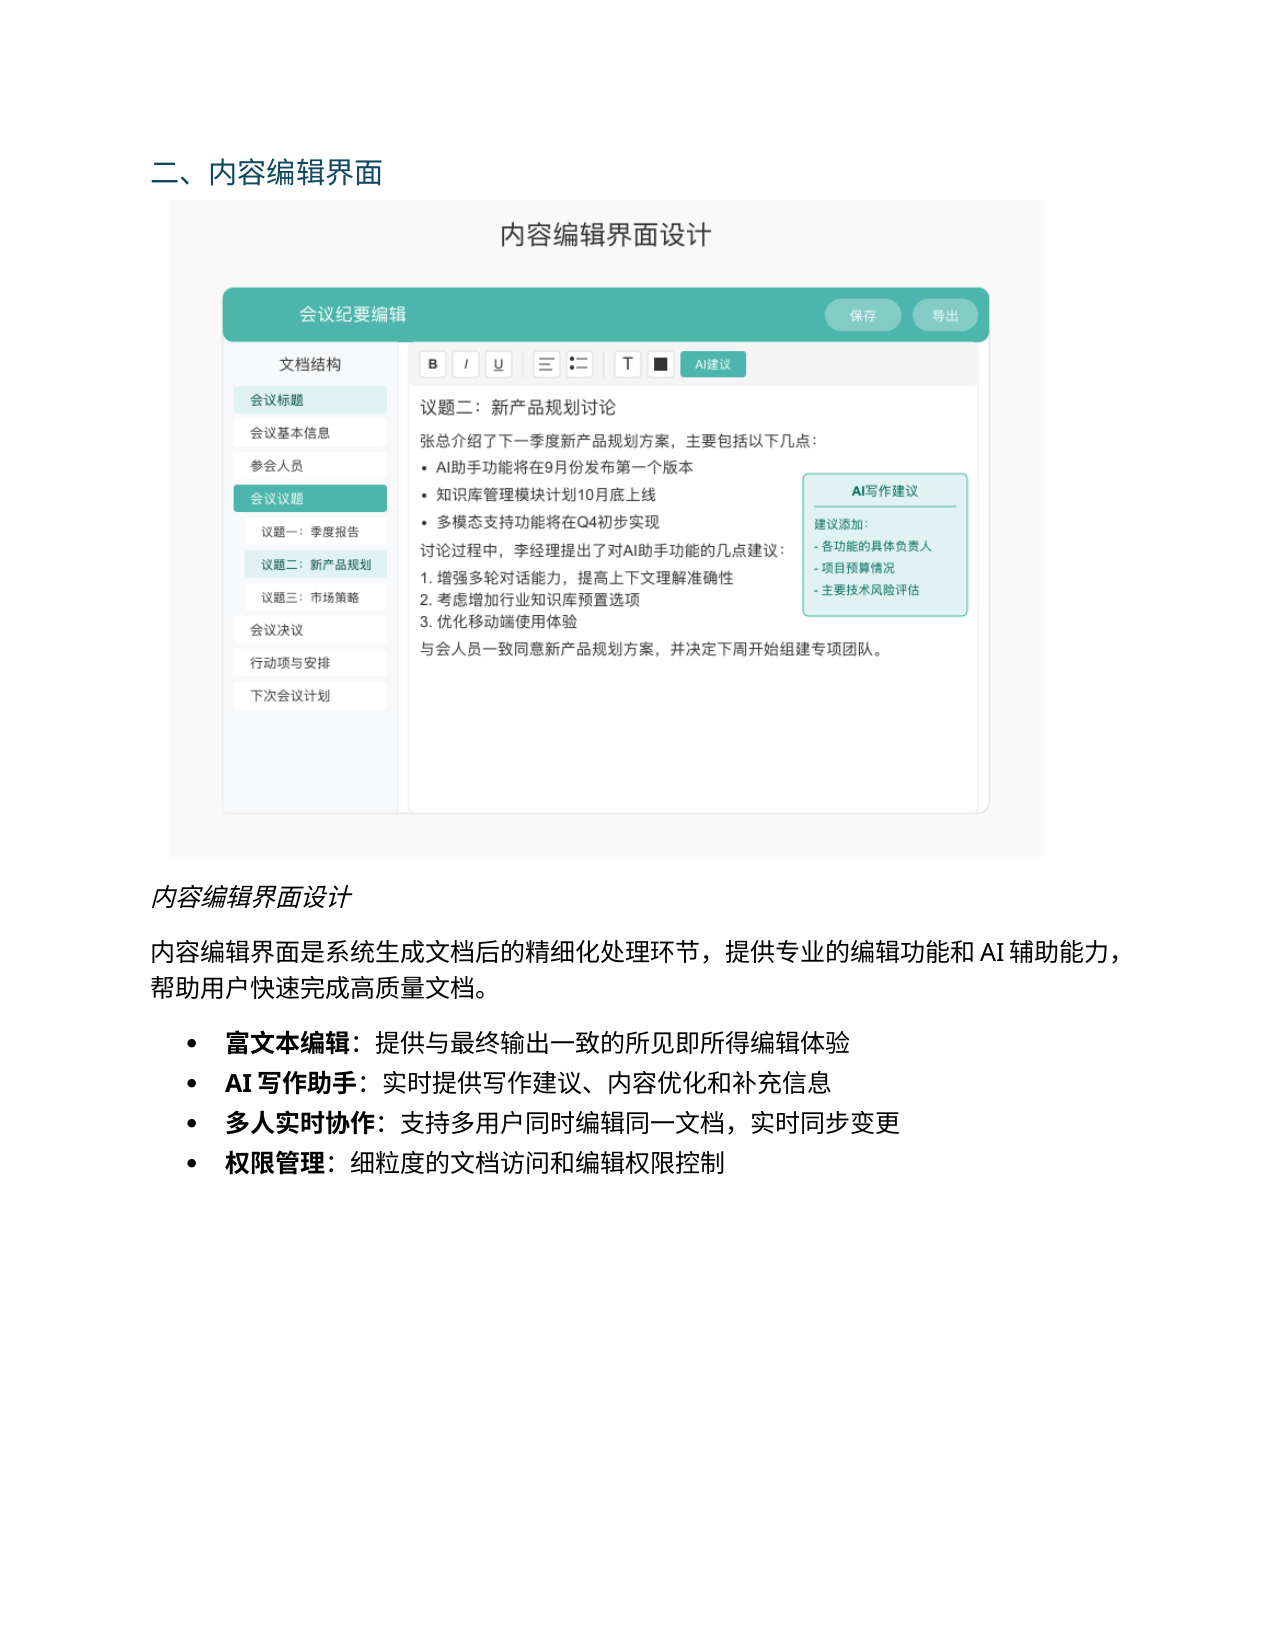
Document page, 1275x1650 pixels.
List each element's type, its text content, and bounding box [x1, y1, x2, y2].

list 多人实时协作：支持多用户同时编辑同一文档，实时同步变更 [187, 1104, 1125, 1140]
list AI写作助手：实时提供写作建议、内容优化和补充信息 [187, 1064, 1125, 1100]
text 内容编辑界面是系统生成文档后的精细化处理环节，提供专业的编辑功能和AI辅助能力，帮助用户快速完成高质量文档。 [150, 933, 1125, 1005]
list 富文本编辑：提供与最终输出一致的所见即所得编辑体验 [187, 1024, 1125, 1060]
subtitle 二、内容编辑界面 [150, 150, 1125, 192]
picture [168, 200, 1044, 857]
text 内容编辑界面设计 [150, 878, 1125, 914]
list 权限管理：细粒度的文档访问和编辑权限控制 [187, 1144, 1125, 1180]
